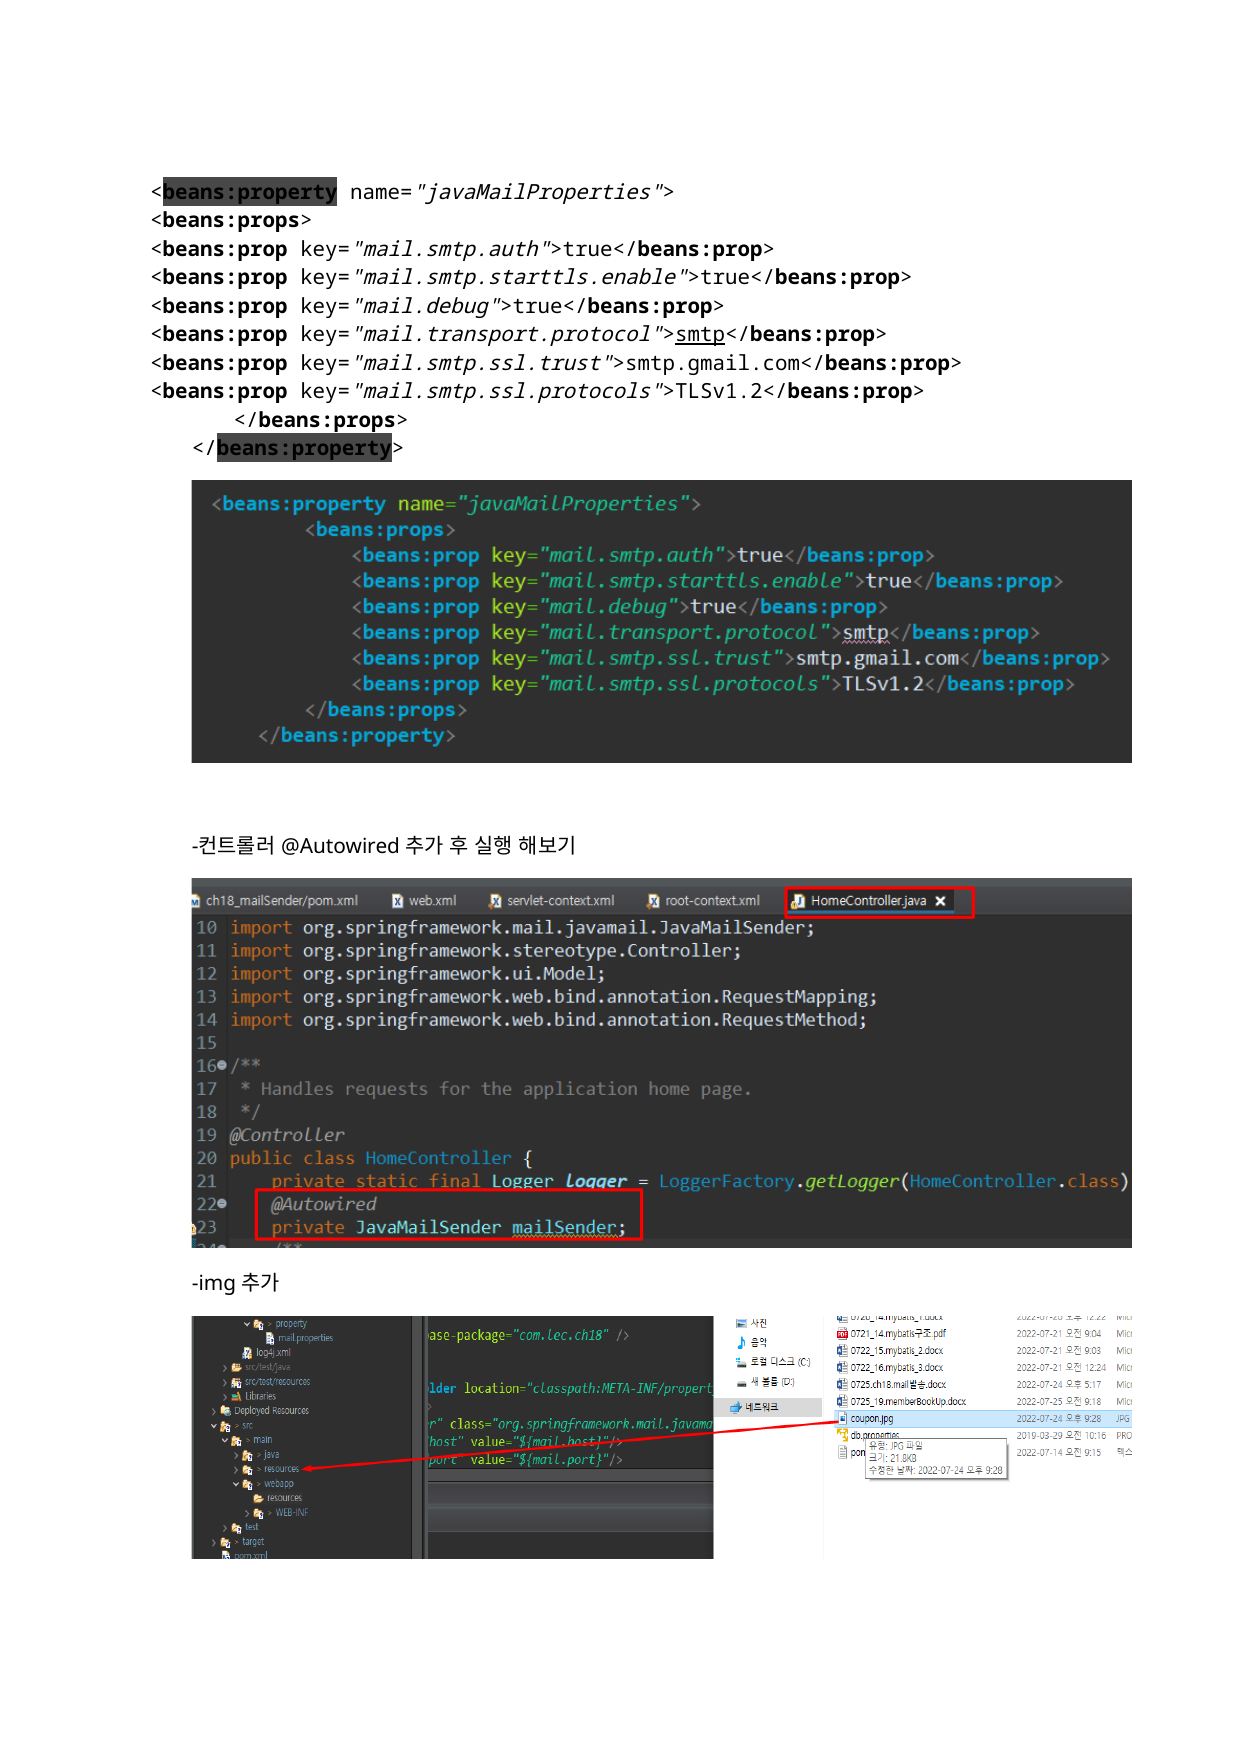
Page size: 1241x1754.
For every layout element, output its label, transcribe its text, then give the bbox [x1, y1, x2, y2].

text <beans:prop key="mail.debug">true</beans:prop> [150, 291, 1090, 319]
text <beans:prop key="mail.smtp.starttls.enable">true</beans:prop> [150, 262, 1090, 291]
text -컨트롤러 @Autowired 추가 후 실행 해보기 [192, 829, 1090, 859]
text <beans:prop key="mail.transport.protocol">smtp</beans:prop> [150, 319, 1090, 348]
picture [191, 878, 1132, 1248]
text </beans:props> [150, 405, 1090, 433]
text </beans:property> [392, 433, 1090, 462]
text <beans:property name="javaMailProperties"> [337, 177, 1090, 206]
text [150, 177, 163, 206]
picture [191, 480, 1132, 763]
picture [191, 1316, 1132, 1559]
text <beans:prop key="mail.smtp.ssl.protocols">TLSv1.2</beans:prop> [150, 376, 1090, 405]
text <beans:props> [150, 206, 1090, 234]
text <beans:prop key="mail.smtp.auth">true</beans:prop> [150, 234, 1090, 262]
text -img 추가 [192, 1267, 1090, 1297]
text <beans:prop key="mail.smtp.ssl.trust">smtp.gmail.com</beans:prop> [150, 348, 1090, 376]
